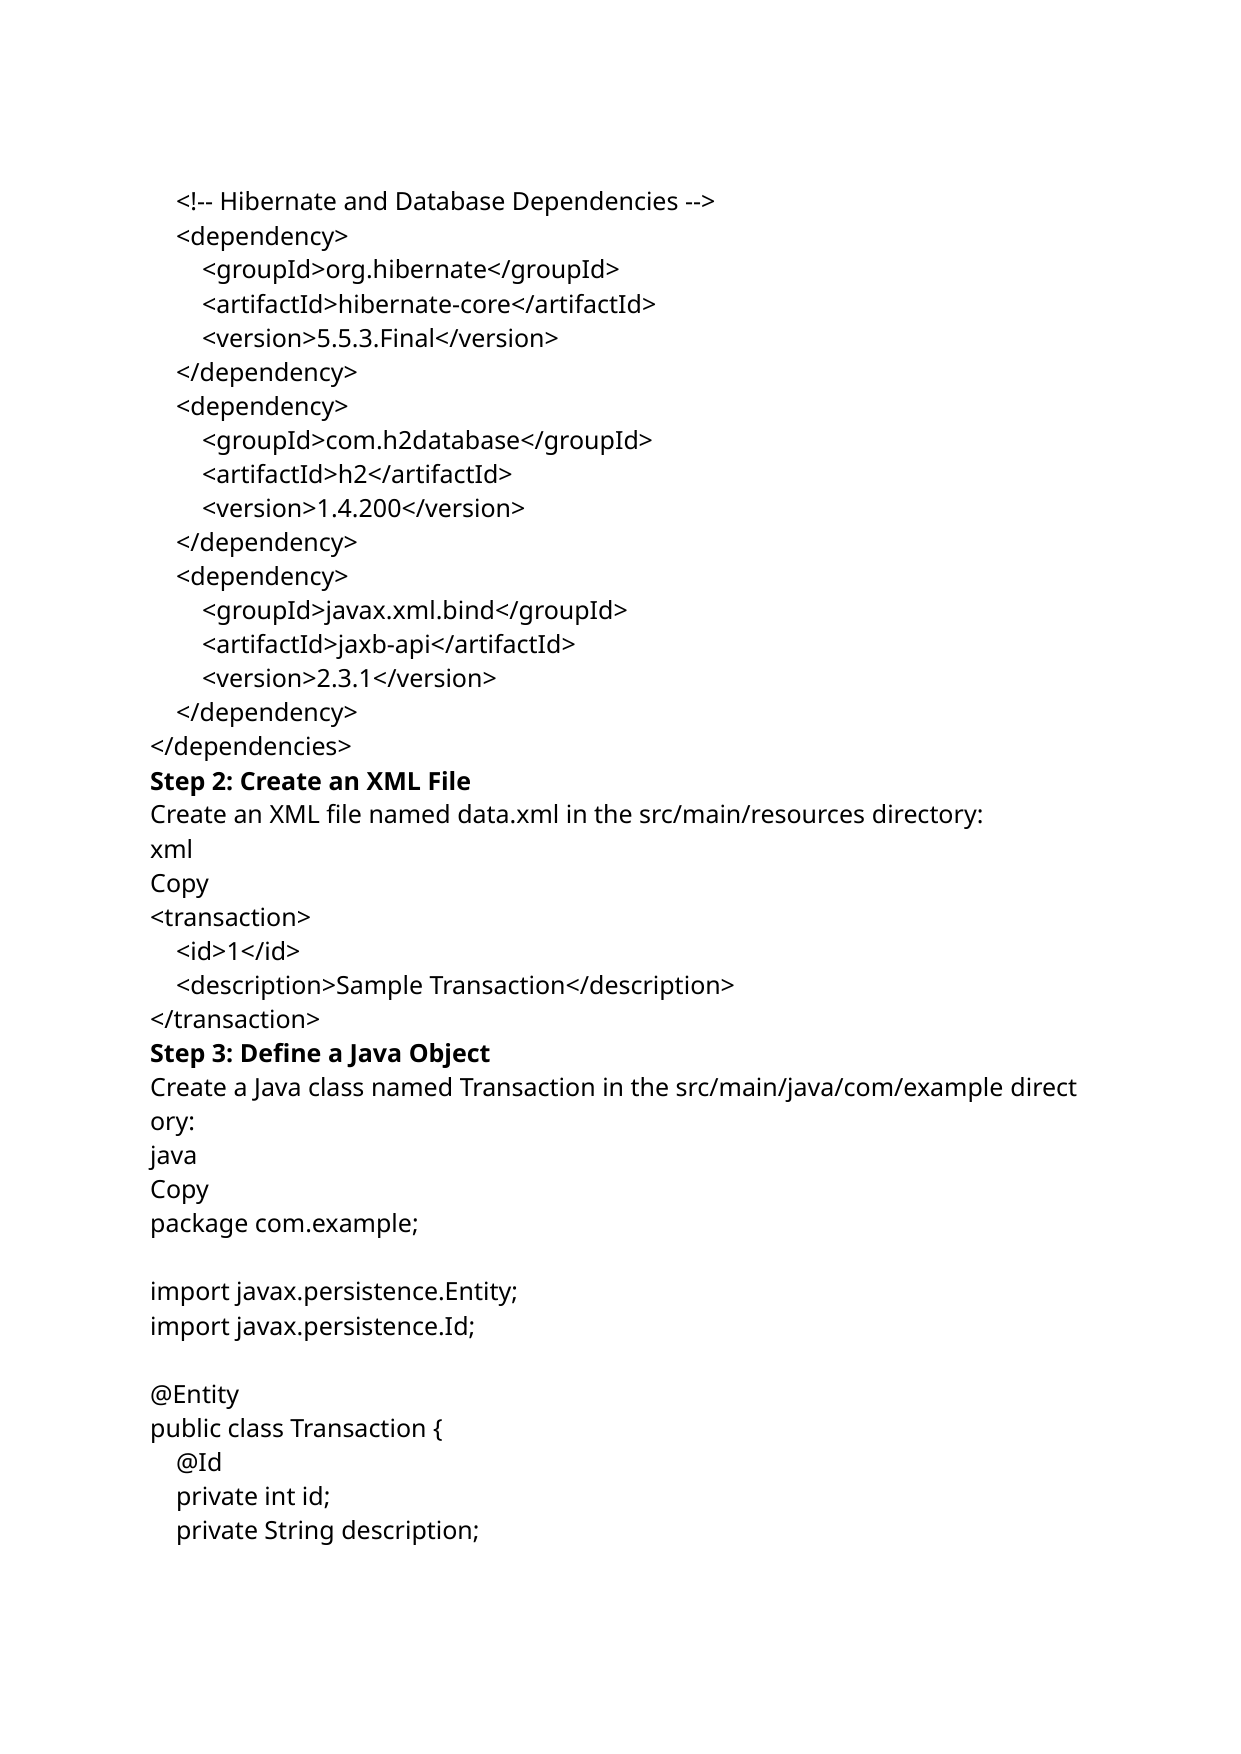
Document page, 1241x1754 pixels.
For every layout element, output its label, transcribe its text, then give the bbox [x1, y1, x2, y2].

text </dependency> [150, 525, 1090, 559]
text import javax.persistence.Id; [150, 1308, 1090, 1342]
text java [150, 1138, 1090, 1172]
text Copy [150, 1172, 1090, 1206]
text </dependency> [150, 354, 1090, 388]
text import javax.persistence.Entity; [150, 1274, 1090, 1308]
text public class Transaction { [150, 1410, 1090, 1444]
text Create a Java class named Transaction in the src/main/java/com/example directory: [150, 1070, 1090, 1138]
text <groupId>org.hibernate</groupId> [150, 252, 1090, 286]
text <description>Sample Transaction</description> [150, 967, 1090, 1002]
text <artifactId>jaxb-api</artifactId> [150, 627, 1090, 661]
text Create an XML file named data.xml in the src/main/resources directory: [150, 797, 1090, 831]
text <!-- Hibernate and Database Dependencies --> [150, 184, 1090, 218]
text Copy [150, 865, 1090, 899]
text private String description; [150, 1512, 1090, 1547]
text <artifactId>hibernate-core</artifactId> [150, 286, 1090, 320]
text <version>5.5.3.Final</version> [150, 320, 1090, 354]
text <dependency> [150, 218, 1090, 252]
text </dependency> [150, 695, 1090, 729]
text xml [150, 831, 1090, 865]
text <artifactId>h2</artifactId> [150, 457, 1090, 491]
text @Entity [150, 1376, 1090, 1410]
text </dependencies> [150, 729, 1090, 763]
text Step 2: Create an XML File [150, 763, 1090, 797]
text <dependency> [150, 559, 1090, 593]
text <id>1</id> [150, 933, 1090, 967]
text <groupId>com.h2database</groupId> [150, 422, 1090, 457]
text private int id; [150, 1478, 1090, 1512]
text <groupId>javax.xml.bind</groupId> [150, 593, 1090, 627]
text @Id [150, 1444, 1090, 1478]
text </transaction> [150, 1002, 1090, 1036]
text Step 3: Define a Java Object [150, 1036, 1090, 1070]
text package com.example; [150, 1206, 1090, 1240]
text <transaction> [150, 899, 1090, 933]
text <dependency> [150, 388, 1090, 422]
text <version>1.4.200</version> [150, 491, 1090, 525]
text <version>2.3.1</version> [150, 661, 1090, 695]
